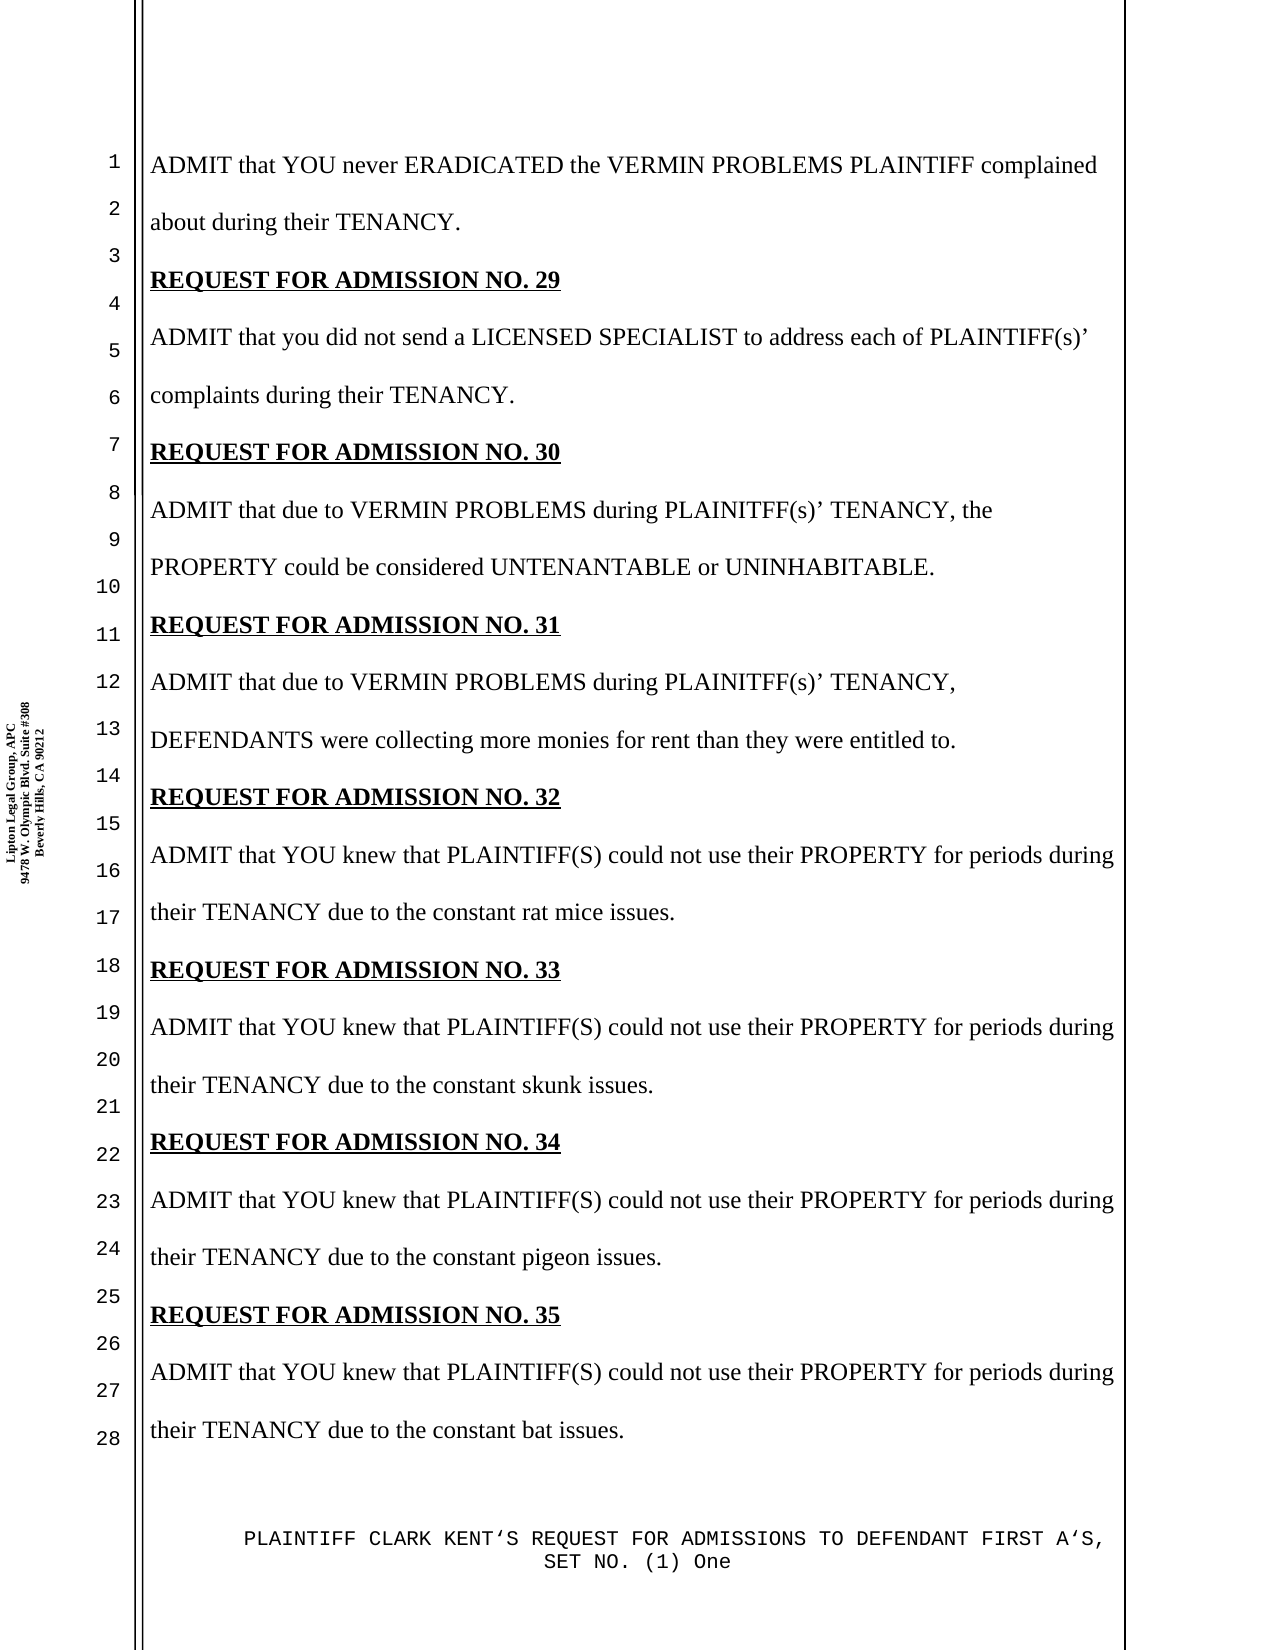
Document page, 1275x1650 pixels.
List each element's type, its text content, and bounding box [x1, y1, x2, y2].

text REQUEST FOR ADMISSION NO. 33 [150, 955, 1125, 984]
text ADMIT that YOU knew that PLAINTIFF(S) could not use their PROPERTY for periods during their TENANCY due to the constant bat issues. [150, 1357, 1125, 1444]
text REQUEST FOR ADMISSION NO. 32 [150, 782, 1125, 811]
text REQUEST FOR ADMISSION NO. 30 [150, 437, 1125, 466]
text ADMIT that due to VERMIN PROBLEMS during PLAINITFF(s)’ TENANCY, the PROPERTY could be considered UNTENANTABLE or UNINHABITABLE. [150, 495, 1125, 581]
text ADMIT that YOU never ERADICATED the VERMIN PROBLEMS PLAINTIFF complained about during their TENANCY. [150, 150, 1125, 236]
text ADMIT that YOU knew that PLAINTIFF(S) could not use their PROPERTY for periods during their TENANCY due to the constant rat mice issues. [150, 840, 1125, 926]
text REQUEST FOR ADMISSION NO. 34 [150, 1127, 1125, 1156]
text REQUEST FOR ADMISSION NO. 31 [150, 610, 1125, 639]
text ADMIT that YOU knew that PLAINTIFF(S) could not use their PROPERTY for periods during their TENANCY due to the constant skunk issues. [150, 1012, 1125, 1099]
text REQUEST FOR ADMISSION NO. 29 [150, 265, 1125, 294]
text REQUEST FOR ADMISSION NO. 35 [150, 1300, 1125, 1329]
text ADMIT that you did not send a LICENSED SPECIALIST to address each of PLAINTIFF(s)’ complaints during their TENANCY. [150, 322, 1125, 409]
text ADMIT that due to VERMIN PROBLEMS during PLAINITFF(s)’ TENANCY, DEFENDANTS were collecting more monies for rent than they were entitled to. [150, 667, 1125, 754]
text ADMIT that YOU knew that PLAINTIFF(S) could not use their PROPERTY for periods during their TENANCY due to the constant pigeon issues. [150, 1185, 1125, 1271]
